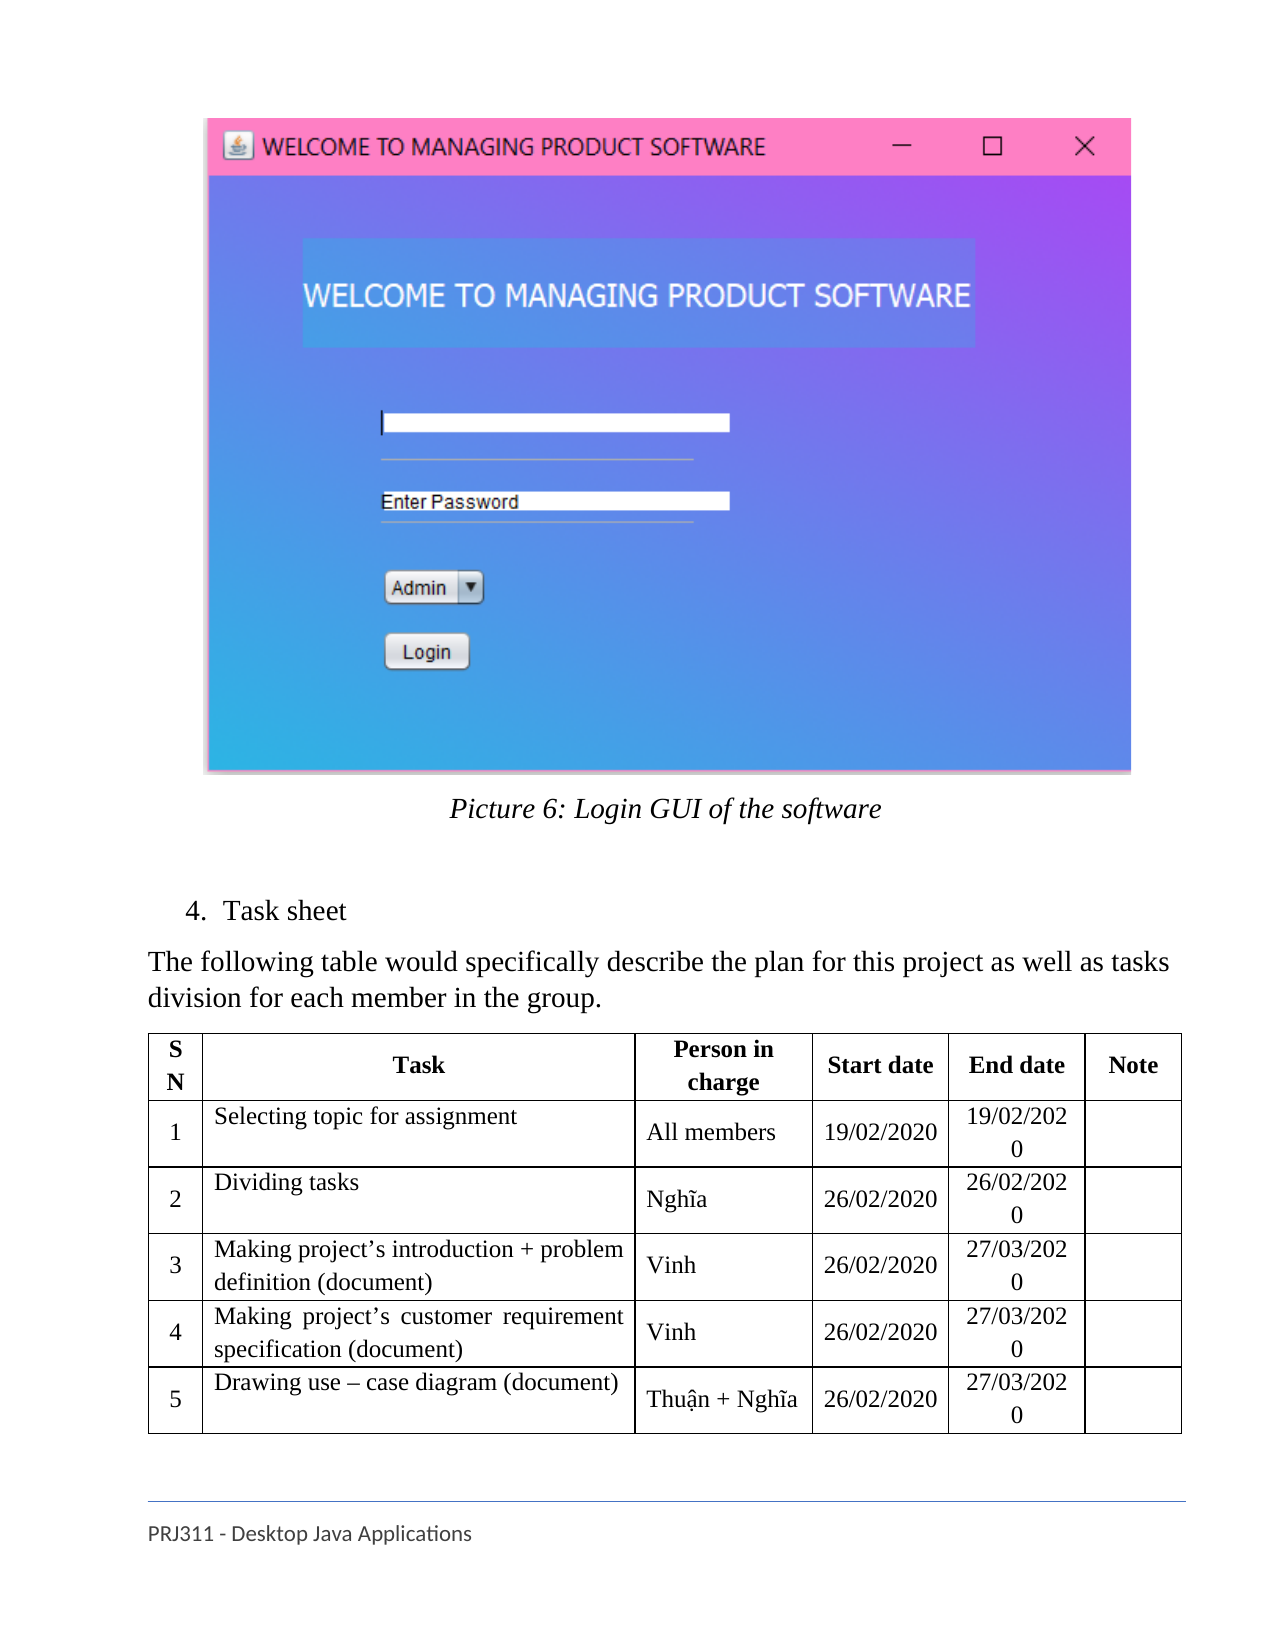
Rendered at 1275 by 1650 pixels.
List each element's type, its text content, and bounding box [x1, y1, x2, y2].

table_header Person in charge [636, 1034, 812, 1100]
table_cell 5 [149, 1368, 202, 1433]
table_cell Making project’s introduction + problem definition (document) [203, 1234, 634, 1300]
table_cell Selecting topic for assignment [203, 1101, 634, 1166]
table_cell 27/03/2020 [949, 1301, 1084, 1366]
list Picture 6: Login GUI of the software [148, 791, 1186, 824]
table_cell [1086, 1368, 1181, 1433]
table_header Task [203, 1034, 634, 1100]
table_cell Making project’s customer requirement specification (document) [203, 1301, 634, 1366]
table_cell 19/02/2020 [949, 1101, 1084, 1166]
list Task sheet [185, 893, 1186, 927]
table_cell Vinh [636, 1234, 812, 1300]
table_cell [1086, 1168, 1181, 1233]
table_cell 1 [149, 1101, 202, 1166]
table_cell Vinh [636, 1301, 812, 1366]
table_cell 26/02/2020 [813, 1168, 948, 1233]
table_cell 27/03/2020 [949, 1234, 1084, 1300]
table_cell Thuận + Nghĩa [636, 1368, 812, 1433]
table_cell 3 [149, 1234, 202, 1300]
table_cell [1086, 1301, 1181, 1366]
table_cell 19/02/2020 [813, 1101, 948, 1166]
table_cell [1086, 1234, 1181, 1300]
table_cell [1086, 1101, 1181, 1166]
table_cell 26/02/2020 [813, 1368, 948, 1433]
text The following table would specifically describe the plan for this project as well as tasks division for each member in the group. [148, 944, 1186, 1014]
table_cell 4 [149, 1301, 202, 1366]
table_header Start date [813, 1034, 948, 1100]
table_cell 26/02/2020 [813, 1234, 948, 1300]
table_header SN [149, 1034, 202, 1100]
table_cell Drawing use – case diagram (document) [203, 1368, 634, 1433]
table_header End date [949, 1034, 1084, 1100]
table_header Note [1086, 1034, 1181, 1100]
table_cell Nghĩa [636, 1168, 812, 1233]
table_cell 26/02/2020 [949, 1168, 1084, 1233]
table_cell Dividing tasks [203, 1168, 634, 1233]
table_cell 26/02/2020 [813, 1301, 948, 1366]
table_cell 27/03/2020 [949, 1368, 1084, 1433]
table_cell 2 [149, 1168, 202, 1233]
table_cell All members [636, 1101, 812, 1166]
picture [203, 118, 1132, 775]
